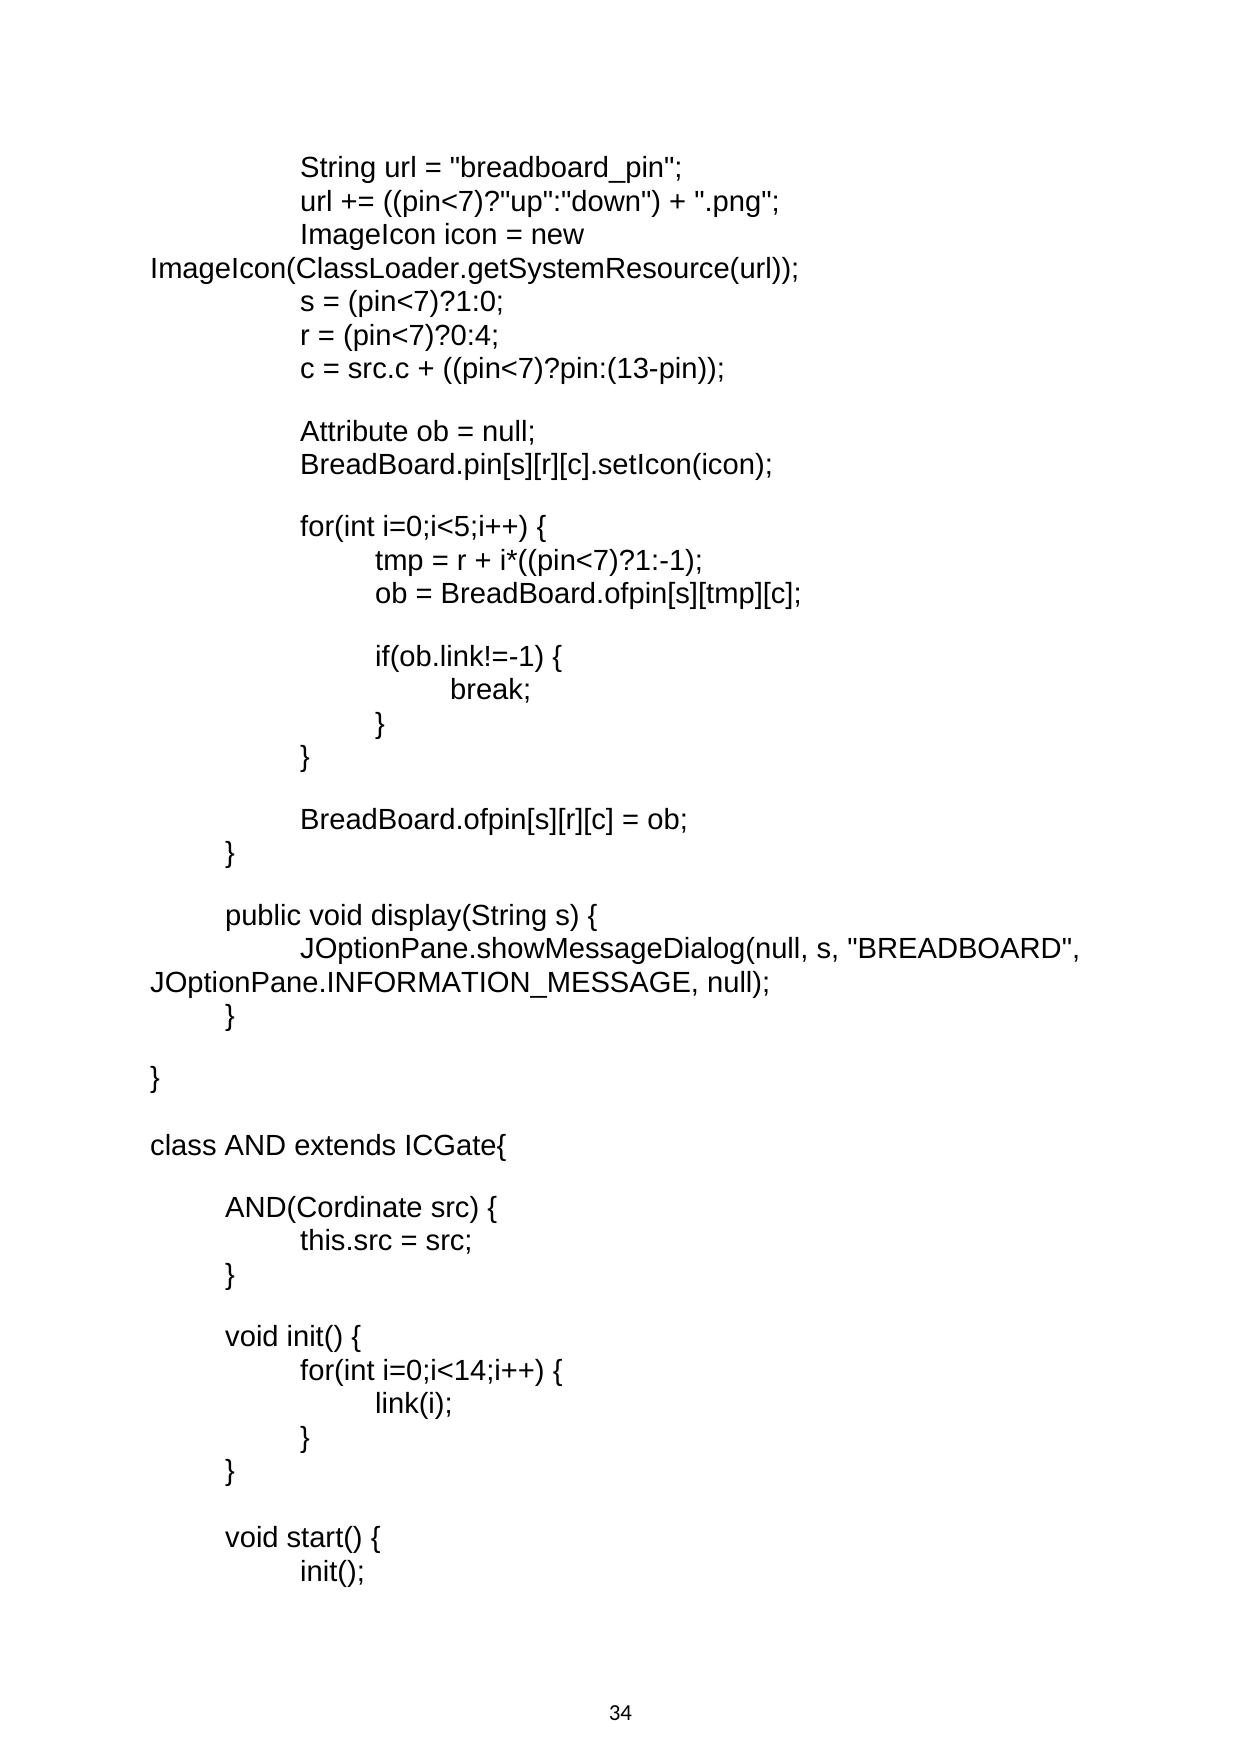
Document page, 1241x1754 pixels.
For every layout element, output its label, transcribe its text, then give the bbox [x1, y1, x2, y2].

text if(ob.link!=-1) { [150, 639, 1090, 672]
text break; [150, 672, 1090, 706]
text } [150, 1060, 1090, 1094]
text String url = "breadboard_pin"; [150, 150, 1090, 183]
text BreadBoard.ofpin[s][r][c] = ob; [150, 802, 1090, 835]
text c = src.c + ((pin<7)?pin:(13-pin)); [150, 351, 1090, 385]
text BreadBoard.pin[s][r][c].setIcon(icon); [150, 447, 1090, 481]
text JOptionPane.showMessageDialog(null, s, "BREADBOARD", JOptionPane.INFORMATION_MESSAGE, null); [150, 931, 1090, 998]
text link(i); [150, 1386, 1090, 1420]
text Attribute ob = null; [150, 413, 1090, 447]
text init(); [150, 1554, 1090, 1587]
text this.src = src; [150, 1223, 1090, 1257]
text } [150, 1453, 1090, 1487]
text class AND extends ICGate{ [150, 1127, 1090, 1161]
text tmp = r + i*((pin<7)?1:-1); [150, 543, 1090, 576]
text url += ((pin<7)?"up":"down") + ".png"; [150, 183, 1090, 217]
text AND(Cordinate src) { [150, 1190, 1090, 1223]
text } [150, 739, 1090, 773]
text void init() { [150, 1319, 1090, 1353]
text } [150, 998, 1090, 1032]
text r = (pin<7)?0:4; [150, 318, 1090, 351]
text for(int i=0;i<14;i++) { [150, 1353, 1090, 1386]
text for(int i=0;i<5;i++) { [150, 509, 1090, 543]
text ImageIcon icon = new ImageIcon(ClassLoader.getSystemResource(url)); [150, 217, 1090, 284]
text } [150, 706, 1090, 739]
text ob = BreadBoard.ofpin[s][tmp][c]; [150, 576, 1090, 610]
text } [150, 1420, 1090, 1453]
text s = (pin<7)?1:0; [150, 284, 1090, 318]
text } [150, 1257, 1090, 1290]
text public void display(String s) { [150, 897, 1090, 931]
text } [150, 835, 1090, 869]
text void start() { [150, 1520, 1090, 1554]
